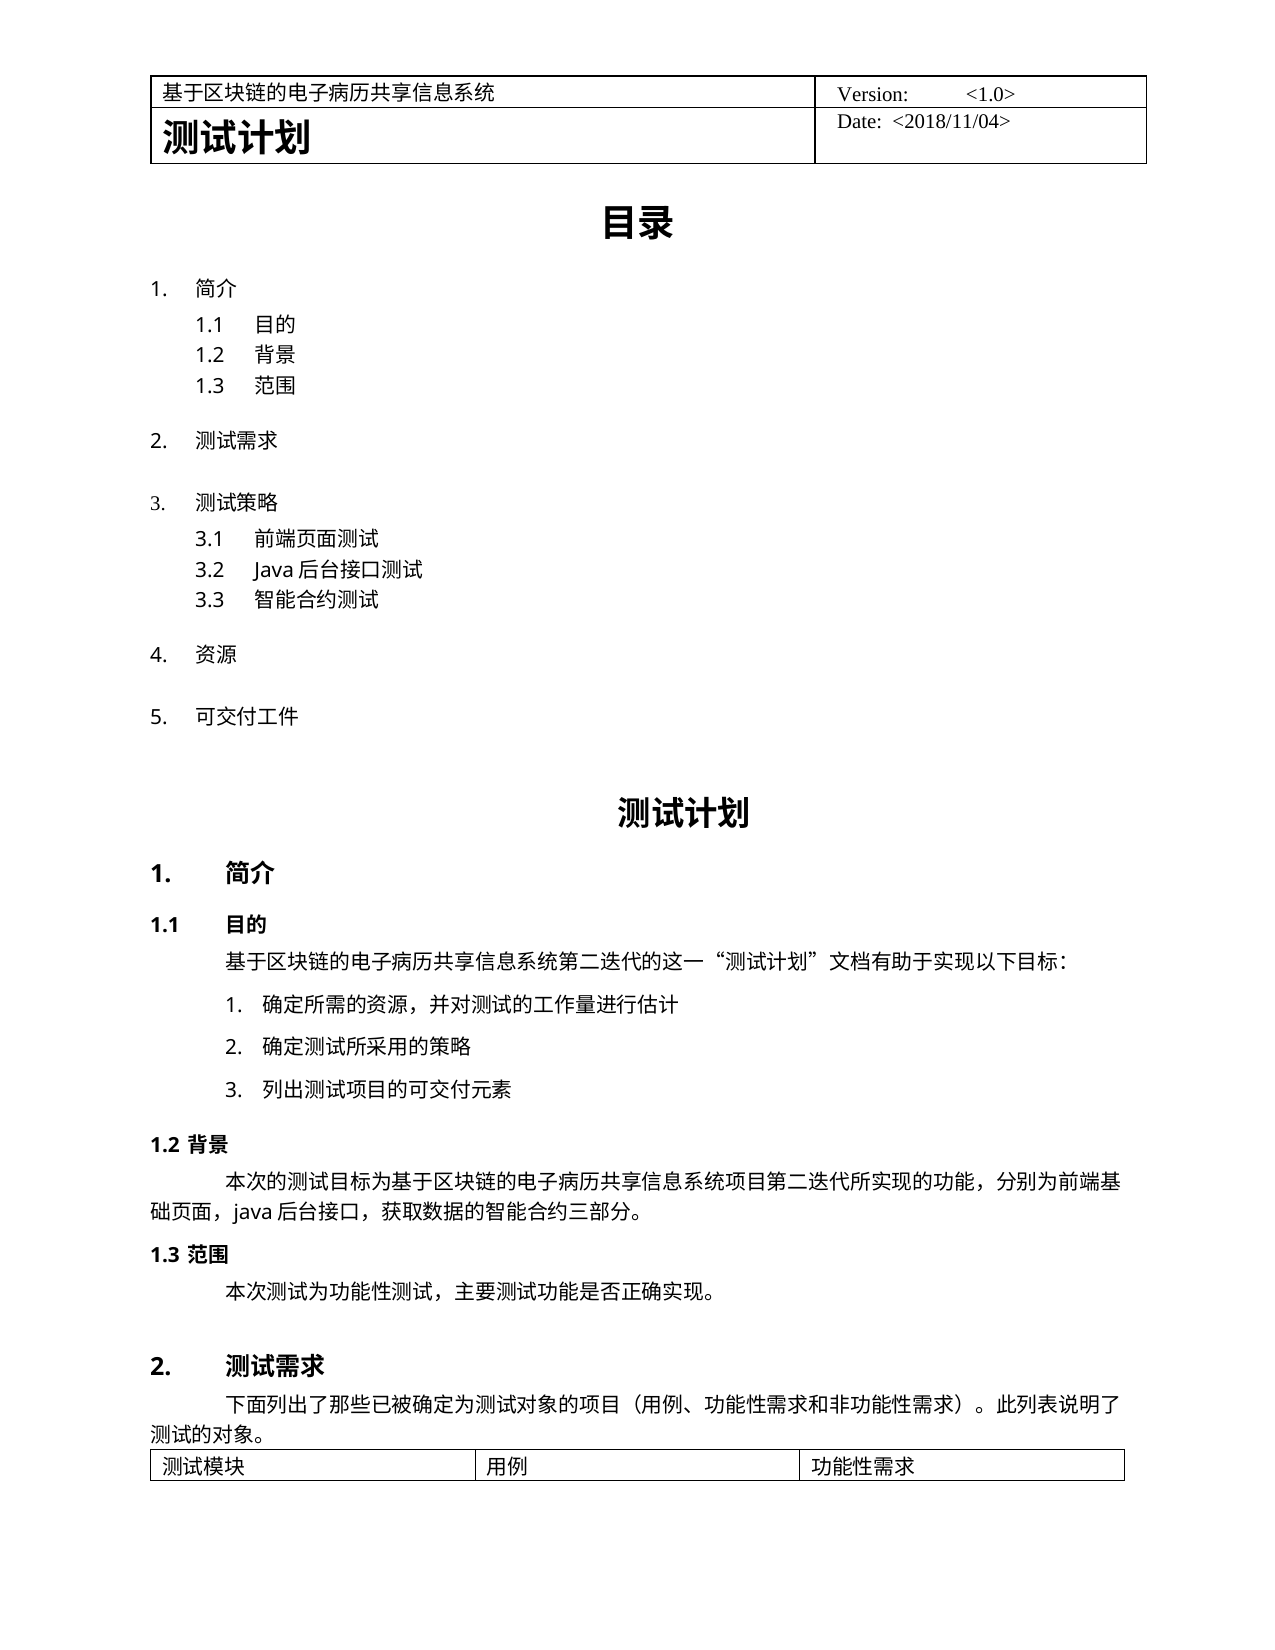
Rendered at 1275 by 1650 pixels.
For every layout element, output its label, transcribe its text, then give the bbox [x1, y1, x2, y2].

text 基于区块链的电子病历共享信息系统第二迭代的这一“测试计划”文档有助于实现以下目标： [225, 945, 1125, 975]
text 1.2 背景 4 [195, 339, 1050, 369]
text 1.3 范围 4 [195, 369, 1050, 399]
text 本次测试为功能性测试，主要测试功能是否正确实现。 [150, 1275, 1125, 1305]
text 3.2 Java后台接口测试 4 [195, 553, 1050, 583]
text 3. 测试策略 4 [150, 486, 1050, 516]
title 目录 [150, 193, 1125, 247]
text 5. 可交付工件 6 [150, 700, 1050, 730]
subtitle 简介 [150, 853, 1125, 890]
table_header 用例 [476, 1450, 799, 1480]
text 本次的测试目标为基于区块链的电子病历共享信息系统项目第二迭代所实现的功能，分别为前端基础页面，java后台接口，获取数据的智能合约三部分。 [150, 1165, 1125, 1226]
text 4. 资源 5 [150, 638, 1050, 669]
text 1. 简介 4 [150, 272, 1050, 302]
list 确定测试所采用的策略 [225, 1031, 1125, 1061]
subtitle 背景 [150, 1129, 1125, 1159]
text 3.3 智能合约测试 5 [195, 583, 1050, 613]
text 下面列出了那些已被确定为测试对象的项目（用例、功能性需求和非功能性需求）。此列表说明了测试的对象。 [150, 1388, 1125, 1449]
text 1.1 目的 4 [195, 308, 1050, 339]
list 确定所需的资源，并对测试的工作量进行估计 [225, 988, 1125, 1018]
text 2. 测试需求 4 [150, 424, 1050, 455]
subtitle 范围 [150, 1238, 1125, 1269]
subtitle 测试需求 [150, 1346, 1125, 1382]
text 3.1 前端页面测试 4 [195, 522, 1050, 553]
title 测试计划 [197, 787, 1125, 835]
table_header 测试模块 [151, 1450, 475, 1480]
table_header 功能性需求 [800, 1450, 1124, 1480]
list 列出测试项目的可交付元素 [225, 1073, 1125, 1104]
subtitle 目的 [150, 908, 1125, 939]
